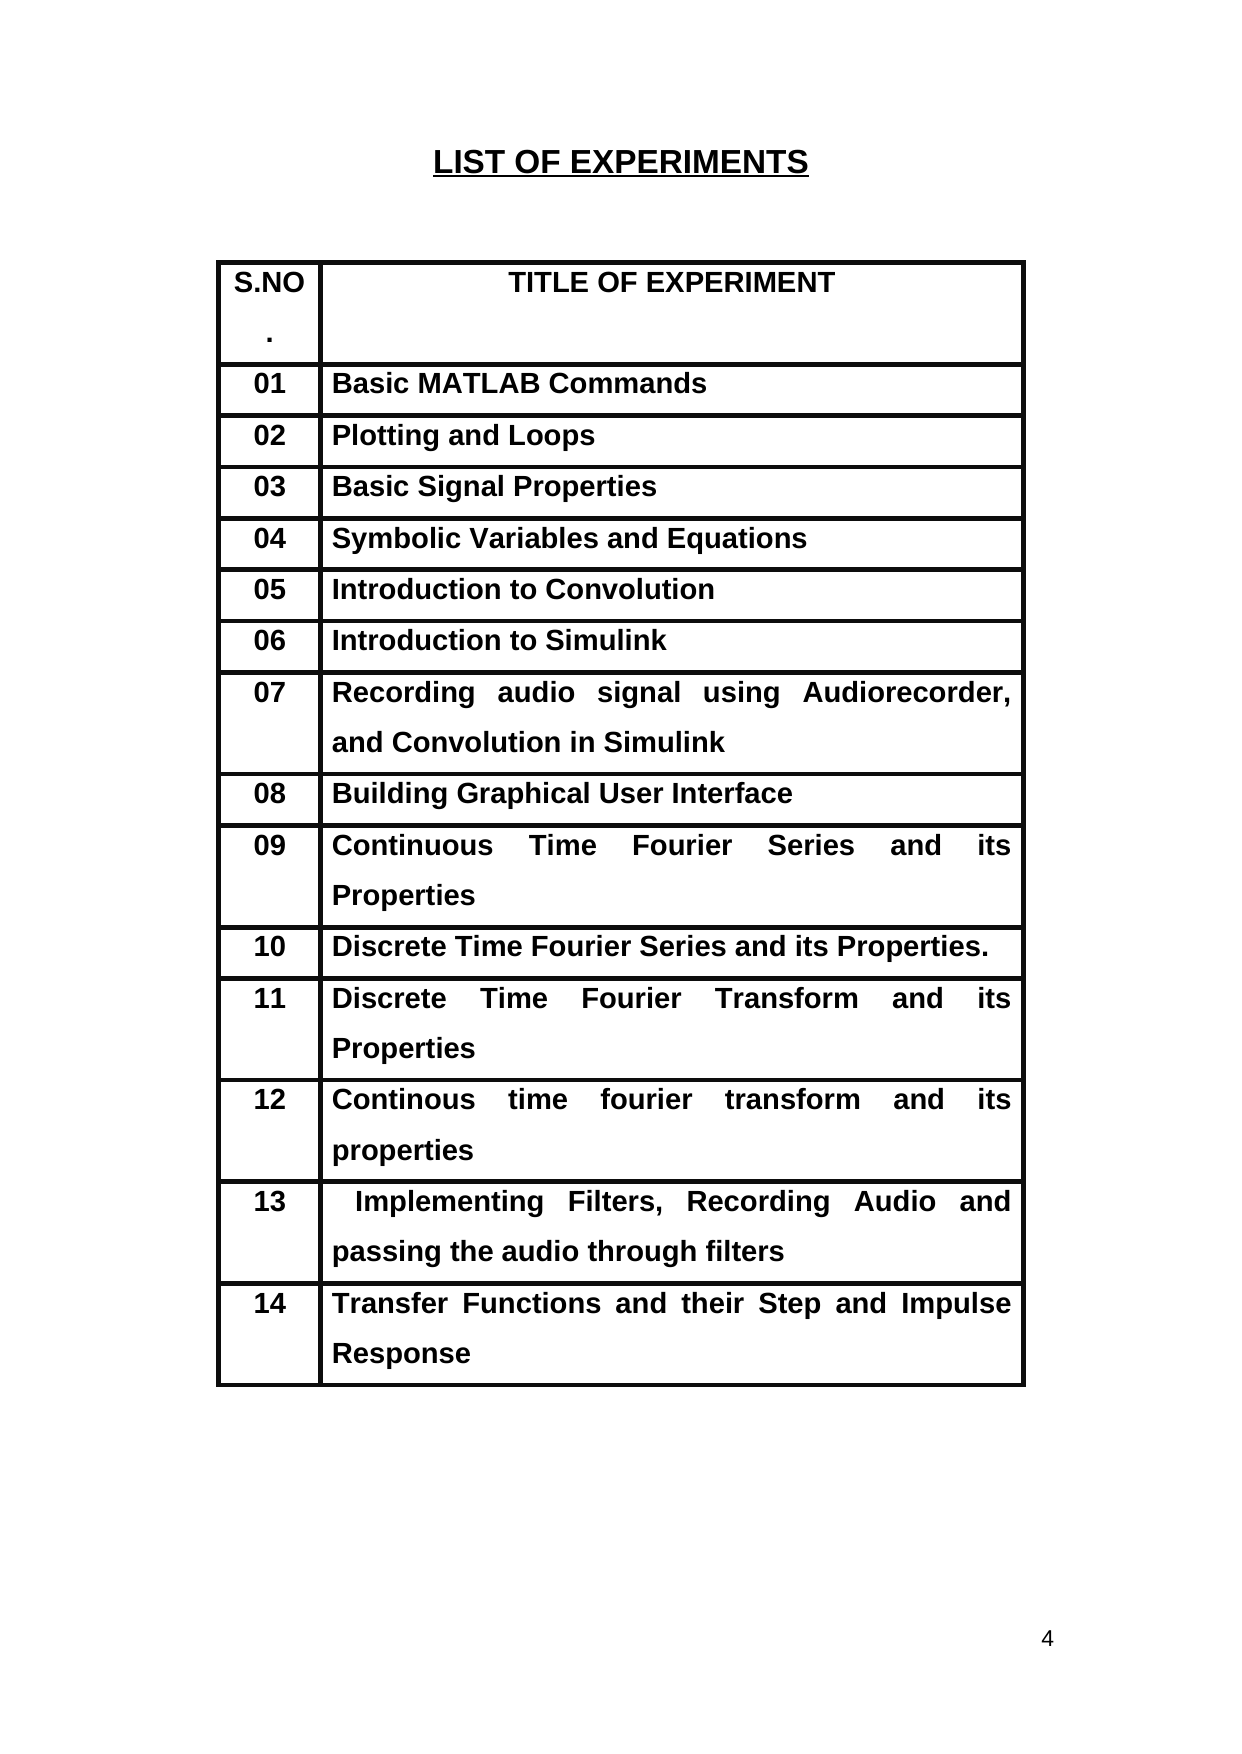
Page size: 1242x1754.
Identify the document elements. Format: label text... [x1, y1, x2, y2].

table_cell 02 [221, 418, 318, 464]
table_cell Discrete Time Fourier Series and its Properties. [323, 930, 1021, 976]
table_header S.NO. [221, 265, 318, 362]
table_cell Basic MATLAB Commands [323, 367, 1021, 413]
table_header TITLE OF EXPERIMENT [323, 265, 1021, 362]
table_cell Plotting and Loops [323, 418, 1021, 464]
table_cell Introduction to Simulink [323, 623, 1021, 670]
table_cell 07 [221, 675, 318, 772]
table_cell Recording audio signal using Audiorecorder, and Convolution in Simulink [323, 675, 1021, 772]
text LIST OF EXPERIMENTS [175, 142, 1067, 180]
table_cell 05 [221, 572, 318, 619]
table_cell 12 [221, 1082, 318, 1179]
table_cell 09 [221, 828, 318, 925]
table_cell Implementing Filters, Recording Audio and passing the audio through filters [323, 1184, 1021, 1281]
table_cell 08 [221, 776, 318, 823]
table_cell 13 [221, 1184, 318, 1281]
table_cell 10 [221, 930, 318, 976]
table_cell Continuous Time Fourier Series and its Properties [323, 828, 1021, 925]
table_cell Transfer Functions and their Step and Impulse Response [323, 1286, 1021, 1383]
table_cell Symbolic Variables and Equations [323, 521, 1021, 567]
table_cell Introduction to Convolution [323, 572, 1021, 619]
table_cell 14 [221, 1286, 318, 1383]
table_cell Discrete Time Fourier Transform and its Properties [323, 981, 1021, 1078]
table_cell Basic Signal Properties [323, 469, 1021, 516]
table_cell 01 [221, 367, 318, 413]
table_cell 04 [221, 521, 318, 567]
table_cell 03 [221, 469, 318, 516]
table_cell 06 [221, 623, 318, 670]
table_cell 11 [221, 981, 318, 1078]
table_cell Building Graphical User Interface [323, 776, 1021, 823]
table_cell Continous time fourier transform and its properties [323, 1082, 1021, 1179]
